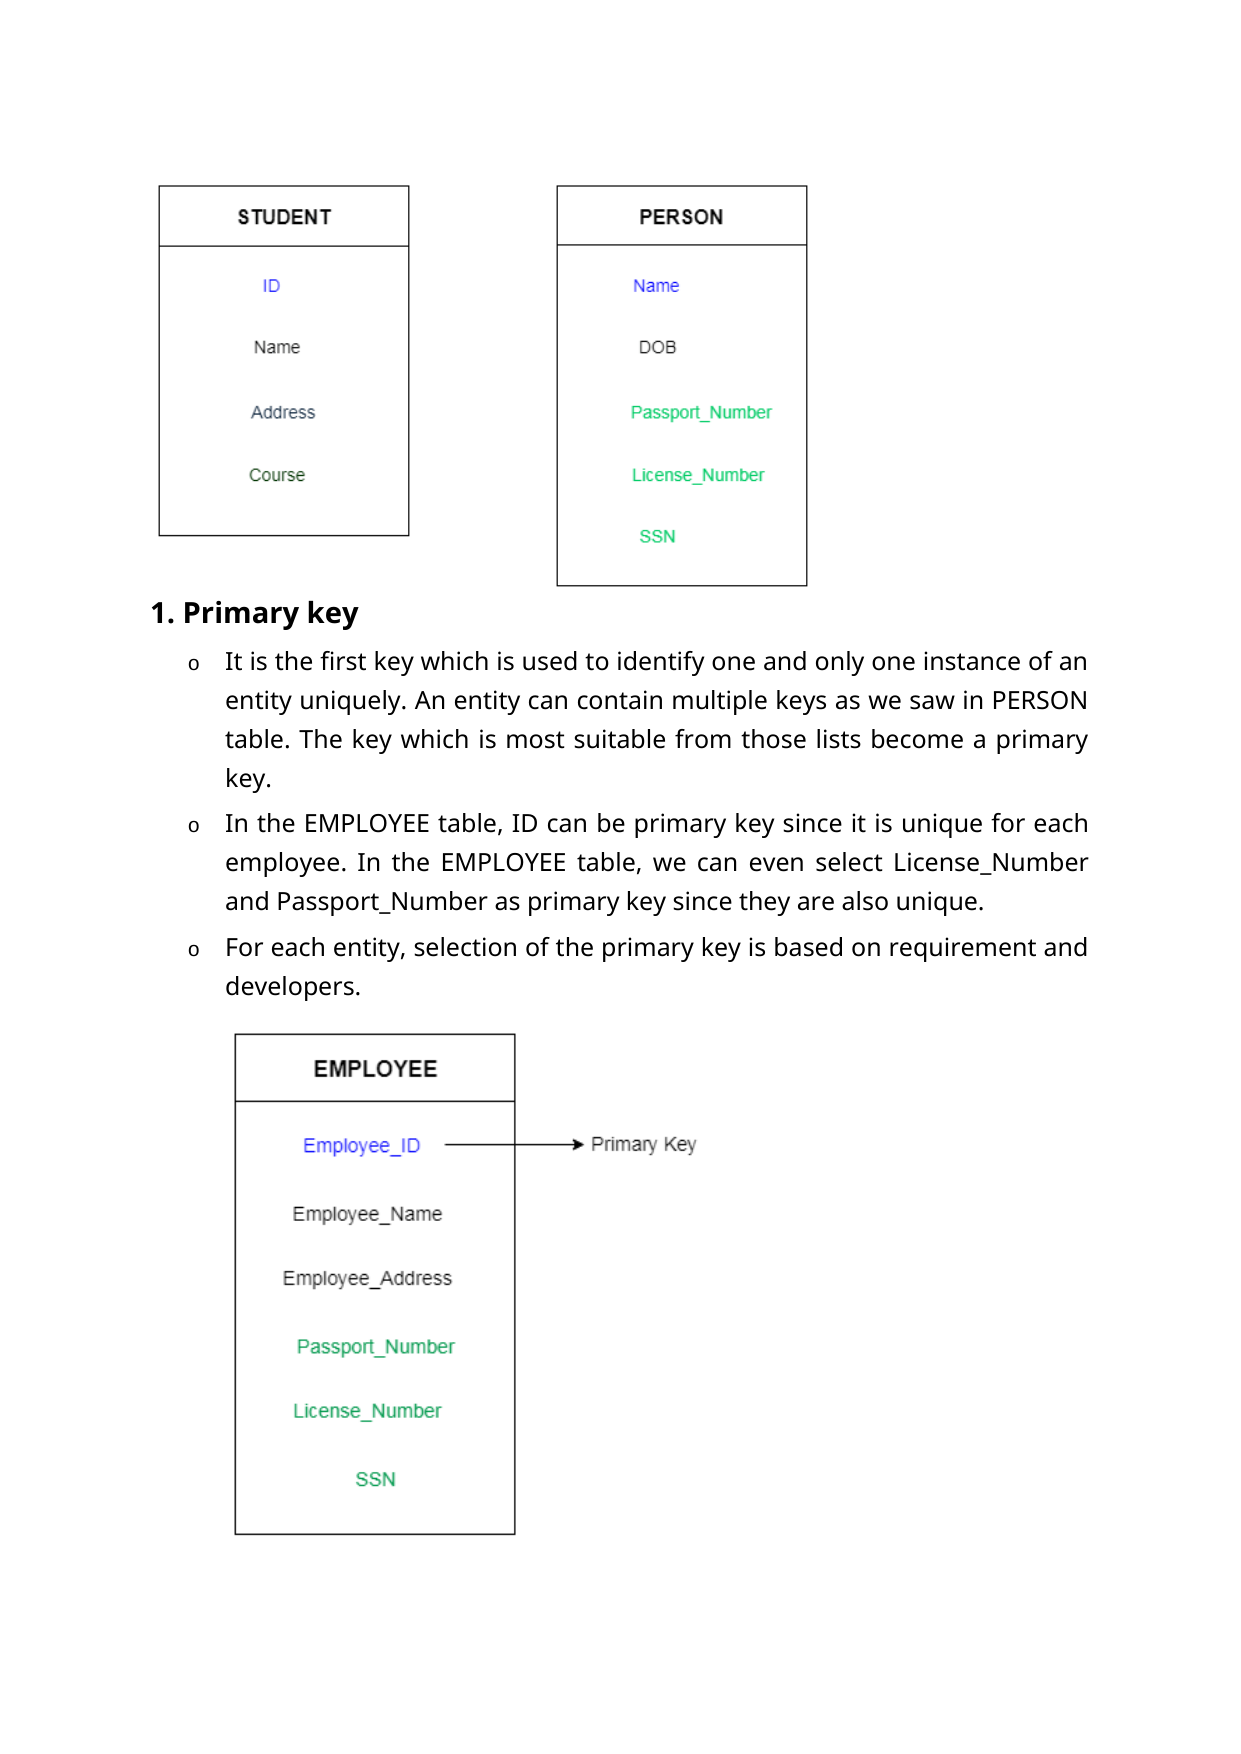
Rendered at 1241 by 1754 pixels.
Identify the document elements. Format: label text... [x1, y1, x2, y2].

list For each entity, selection of the primary key is based on requirement and developers. [187, 924, 1090, 1002]
picture [225, 1031, 717, 1538]
picture [150, 184, 810, 589]
list In the EMPLOYEE table, ID can be primary key since it is unique for each employee. In the EMPLOYEE table, we can even select License_Number and Passport_Number as primary key since they are also unique. [187, 801, 1090, 918]
list It is the first key which is used to identify one and only one instance of an entity uniquely. An entity can contain multiple keys as we saw in PERSON table. The key which is most suitable from those lists become a primary key. [187, 638, 1090, 795]
subtitle 1. Primary key [150, 592, 1090, 632]
